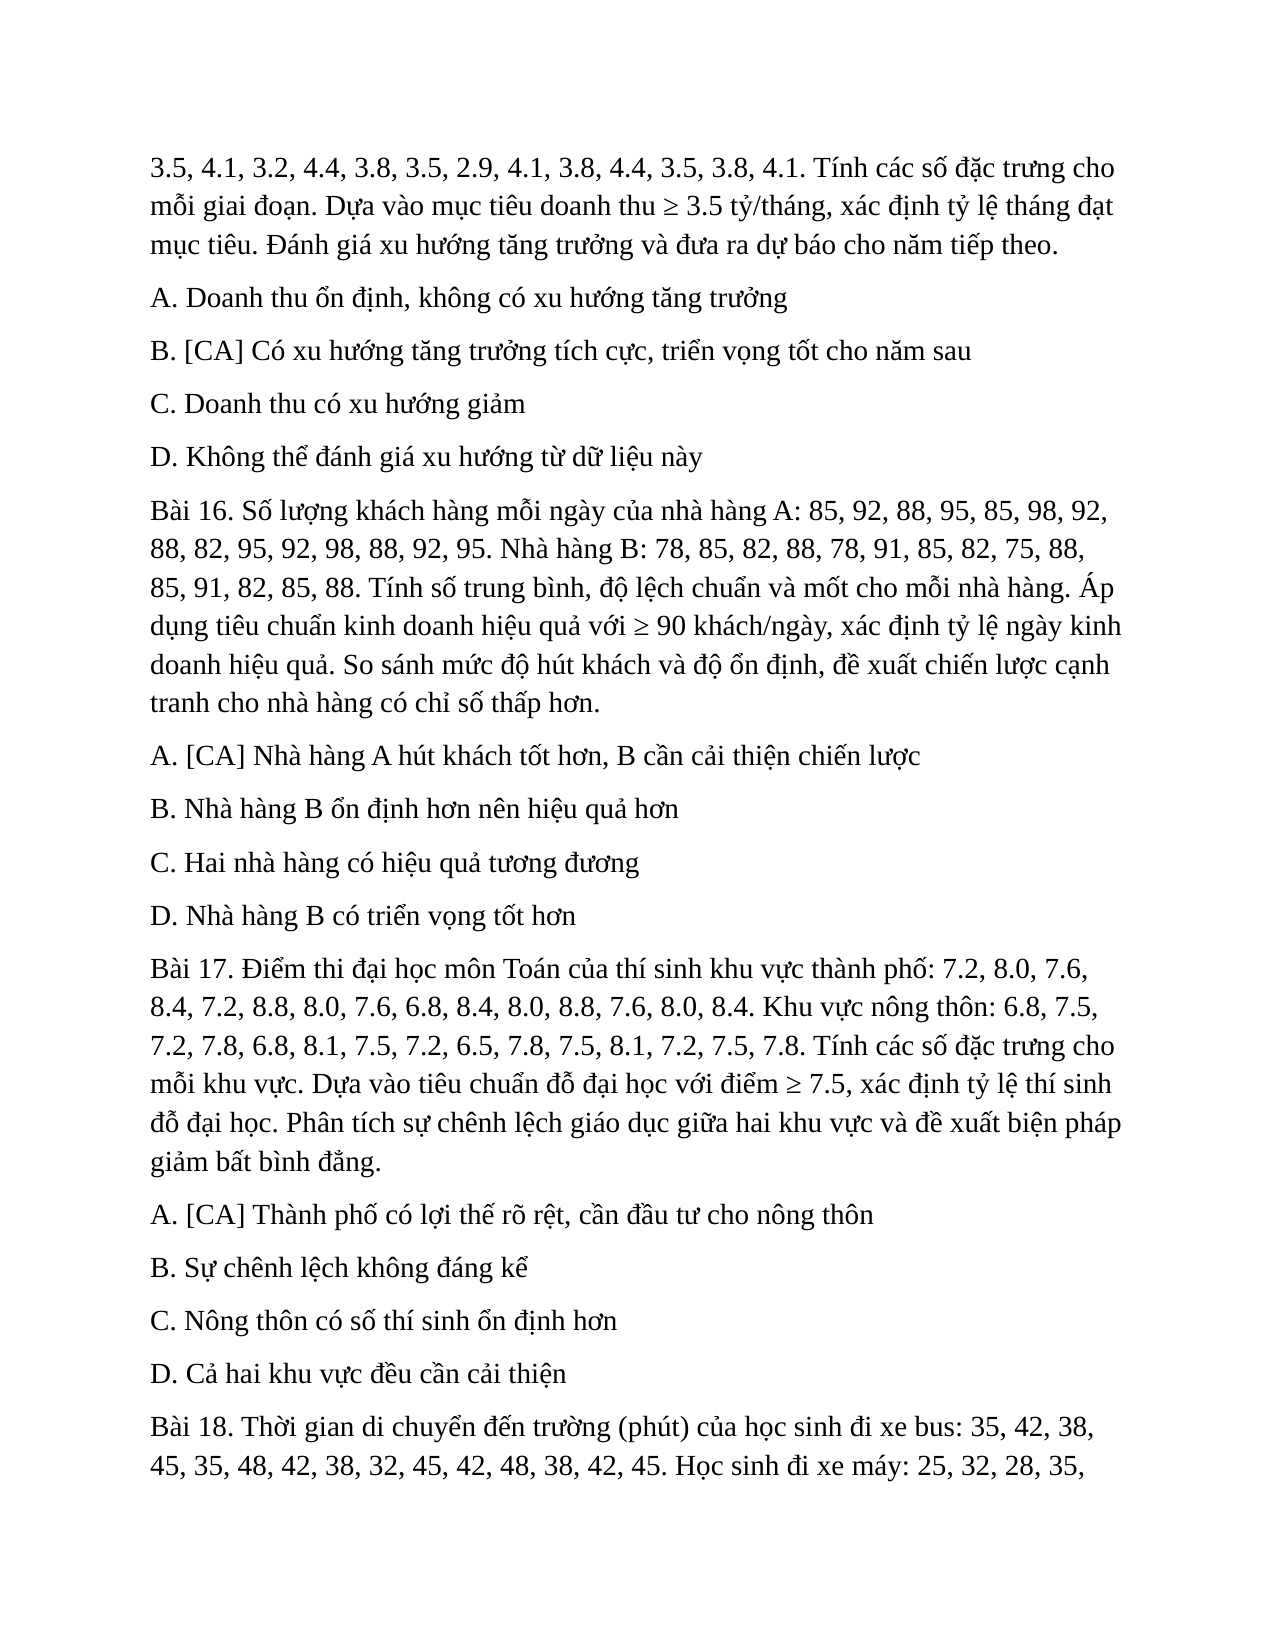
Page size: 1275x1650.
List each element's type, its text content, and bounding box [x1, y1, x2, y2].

text Bài 17. Điểm thi đại học môn Toán của thí sinh khu vực thành phố: 7.2, 8.0, 7.6, 8.4, 7.2, 8.8, 8.0, 7.6, 6.8, 8.4, 8.0, 8.8, 7.6, 8.0, 8.4. Khu vực nông thôn: 6.8, 7.5, 7.2, 7.8, 6.8, 8.1, 7.5, 7.2, 6.5, 7.8, 7.5, 8.1, 7.2, 7.5, 7.8. Tính các số đặc trưng cho mỗi khu vực. Dựa vào tiêu chuẩn đỗ đại học với điểm ≥ 7.5, xác định tỷ lệ thí sinh đỗ đại học. Phân tích sự chênh lệch giáo dục giữa hai khu vực và đề xuất biện pháp giảm bất bình đẳng. [150, 951, 1125, 1177]
text D. Không thể đánh giá xu hướng từ dữ liệu này [150, 439, 1125, 473]
text B. [CA] Có xu hướng tăng trưởng tích cực, triển vọng tốt cho năm sau [150, 333, 1125, 367]
text B. Sự chênh lệch không đáng kể [150, 1250, 1125, 1283]
text A. [CA] Thành phố có lợi thế rõ rệt, cần đầu tư cho nông thôn [150, 1197, 1125, 1230]
text B. Nhà hàng B ổn định hơn nên hiệu quả hơn [150, 792, 1125, 825]
text C. Nông thôn có số thí sinh ổn định hơn [150, 1303, 1125, 1337]
text C. Hai nhà hàng có hiệu quả tương đương [150, 845, 1125, 878]
text Bài 16. Số lượng khách hàng mỗi ngày của nhà hàng A: 85, 92, 88, 95, 85, 98, 92, 88, 82, 95, 92, 98, 88, 92, 95. Nhà hàng B: 78, 85, 82, 88, 78, 91, 85, 82, 75, 88, 85, 91, 82, 85, 88. Tính số trung bình, độ lệch chuẩn và mốt cho mỗi nhà hàng. Áp dụng tiêu chuẩn kinh doanh hiệu quả với ≥ 90 khách/ngày, xác định tỷ lệ ngày kinh doanh hiệu quả. So sánh mức độ hút khách và độ ổn định, đề xuất chiến lược cạnh tranh cho nhà hàng có chỉ số thấp hơn. [150, 493, 1125, 719]
text A. [CA] Nhà hàng A hút khách tốt hơn, B cần cải thiện chiến lược [150, 738, 1125, 772]
text C. Doanh thu có xu hướng giảm [150, 386, 1125, 420]
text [150, 1409, 1125, 1481]
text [150, 150, 1125, 261]
text D. Cả hai khu vực đều cần cải thiện [150, 1356, 1125, 1390]
text A. Doanh thu ổn định, không có xu hướng tăng trưởng [150, 280, 1125, 314]
text D. Nhà hàng B có triển vọng tốt hơn [150, 898, 1125, 931]
